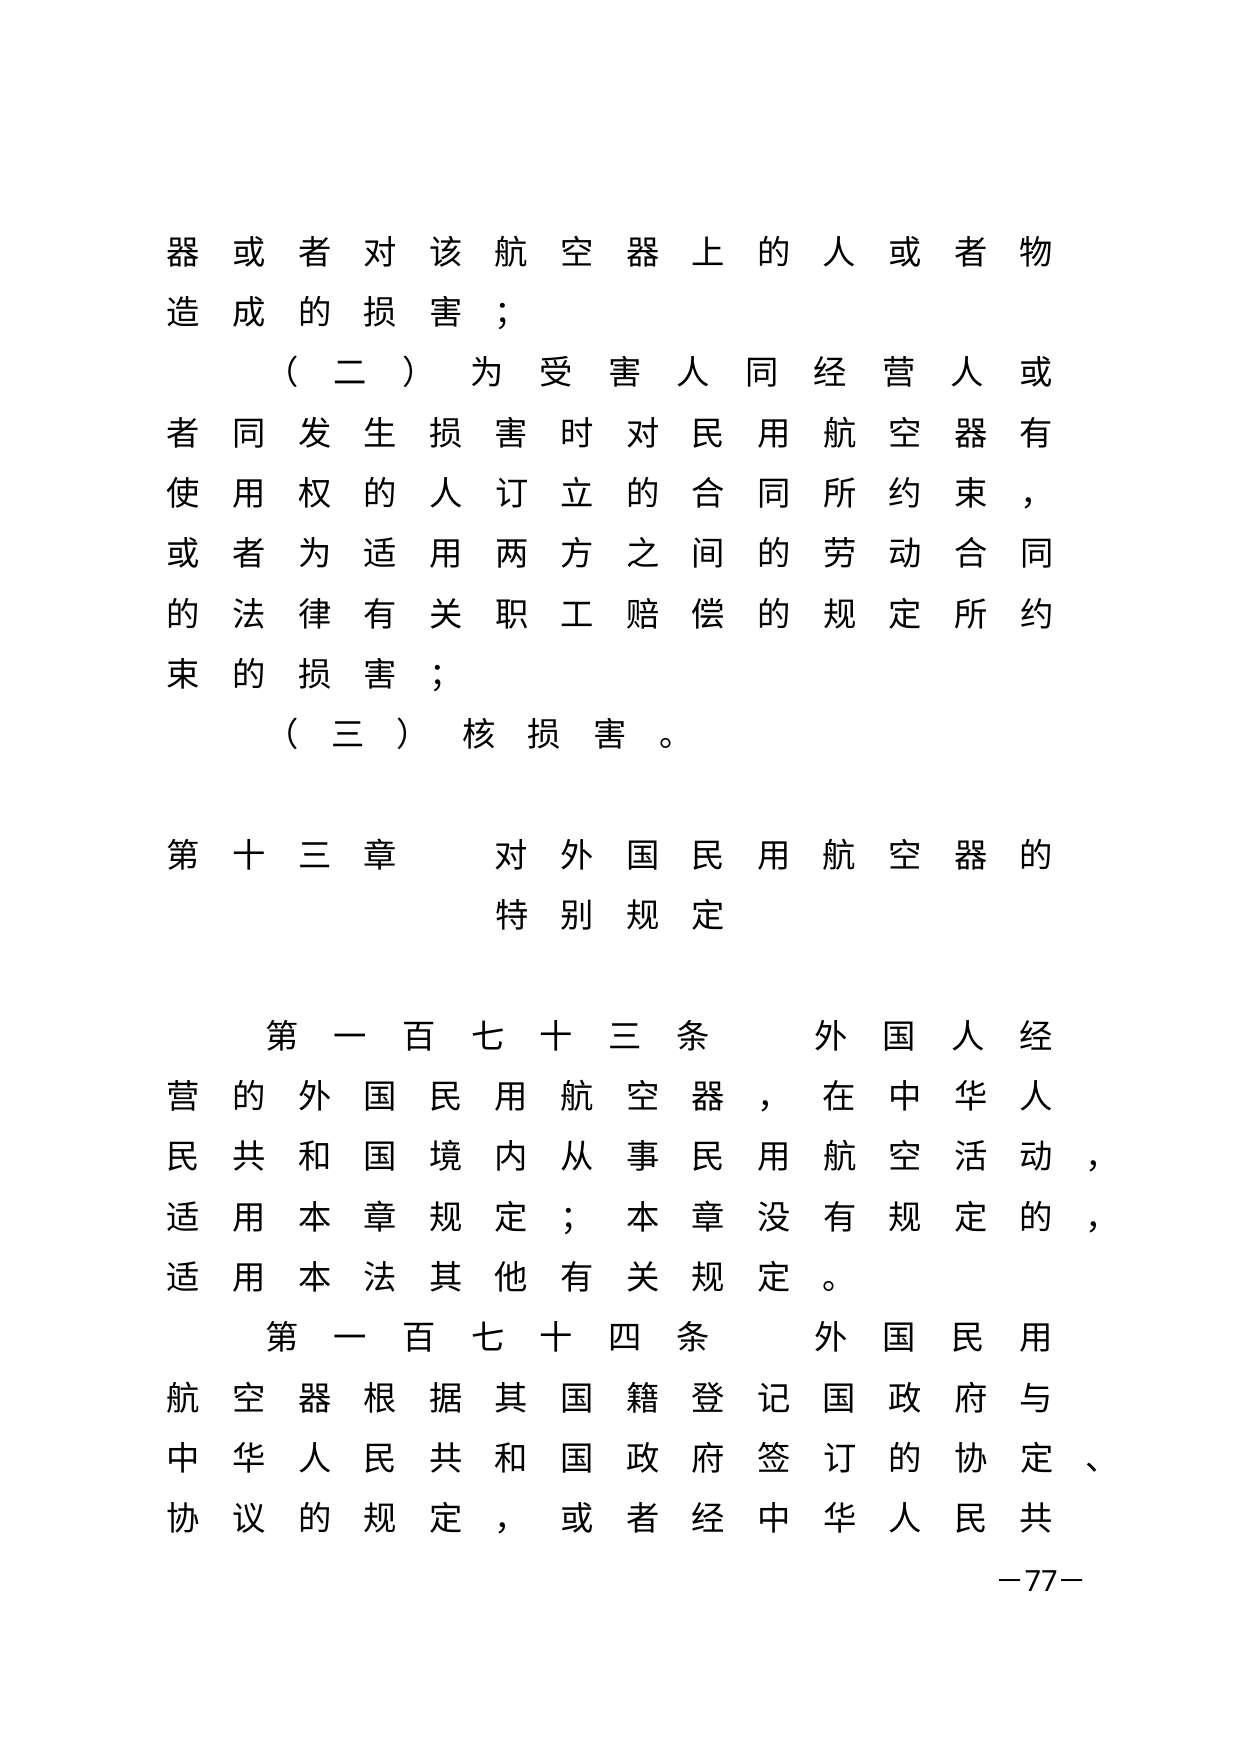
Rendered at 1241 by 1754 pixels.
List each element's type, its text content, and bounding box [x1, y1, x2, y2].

text （一）对飞行中的民用航空器或者对该航空器上的人或者物造成的损害； [167, 219, 1085, 340]
text （二）为受害人同经营人或者同发生损害时对民用航空器有使用权的人订立的合同所约束，或者为适用两方之间的劳动合同的法律有关职工赔偿的规定所约束的损害； [167, 340, 1085, 702]
text 第一百七十三条 外国人经营的外国民用航空器，在中华人民共和国境内从事民用航空活动，适用本章规定；本章没有规定的，适用本法其他有关规定。 [167, 1003, 1085, 1305]
text （三）核损害。 [167, 702, 1085, 762]
text 第十三章 对外国民用航空器的特别规定 [167, 823, 1085, 943]
text 第一百七十四条 外国民用航空器根据其国籍登记国政府与中华人民共和国政府签订的协定、协议的规定，或者经中华人民共和国国务院民用航空主管部门批准或者接受，方可飞入、飞出中华人民共和国领空和在中华人民共和国境内飞行、降落。 [167, 1305, 1085, 1546]
